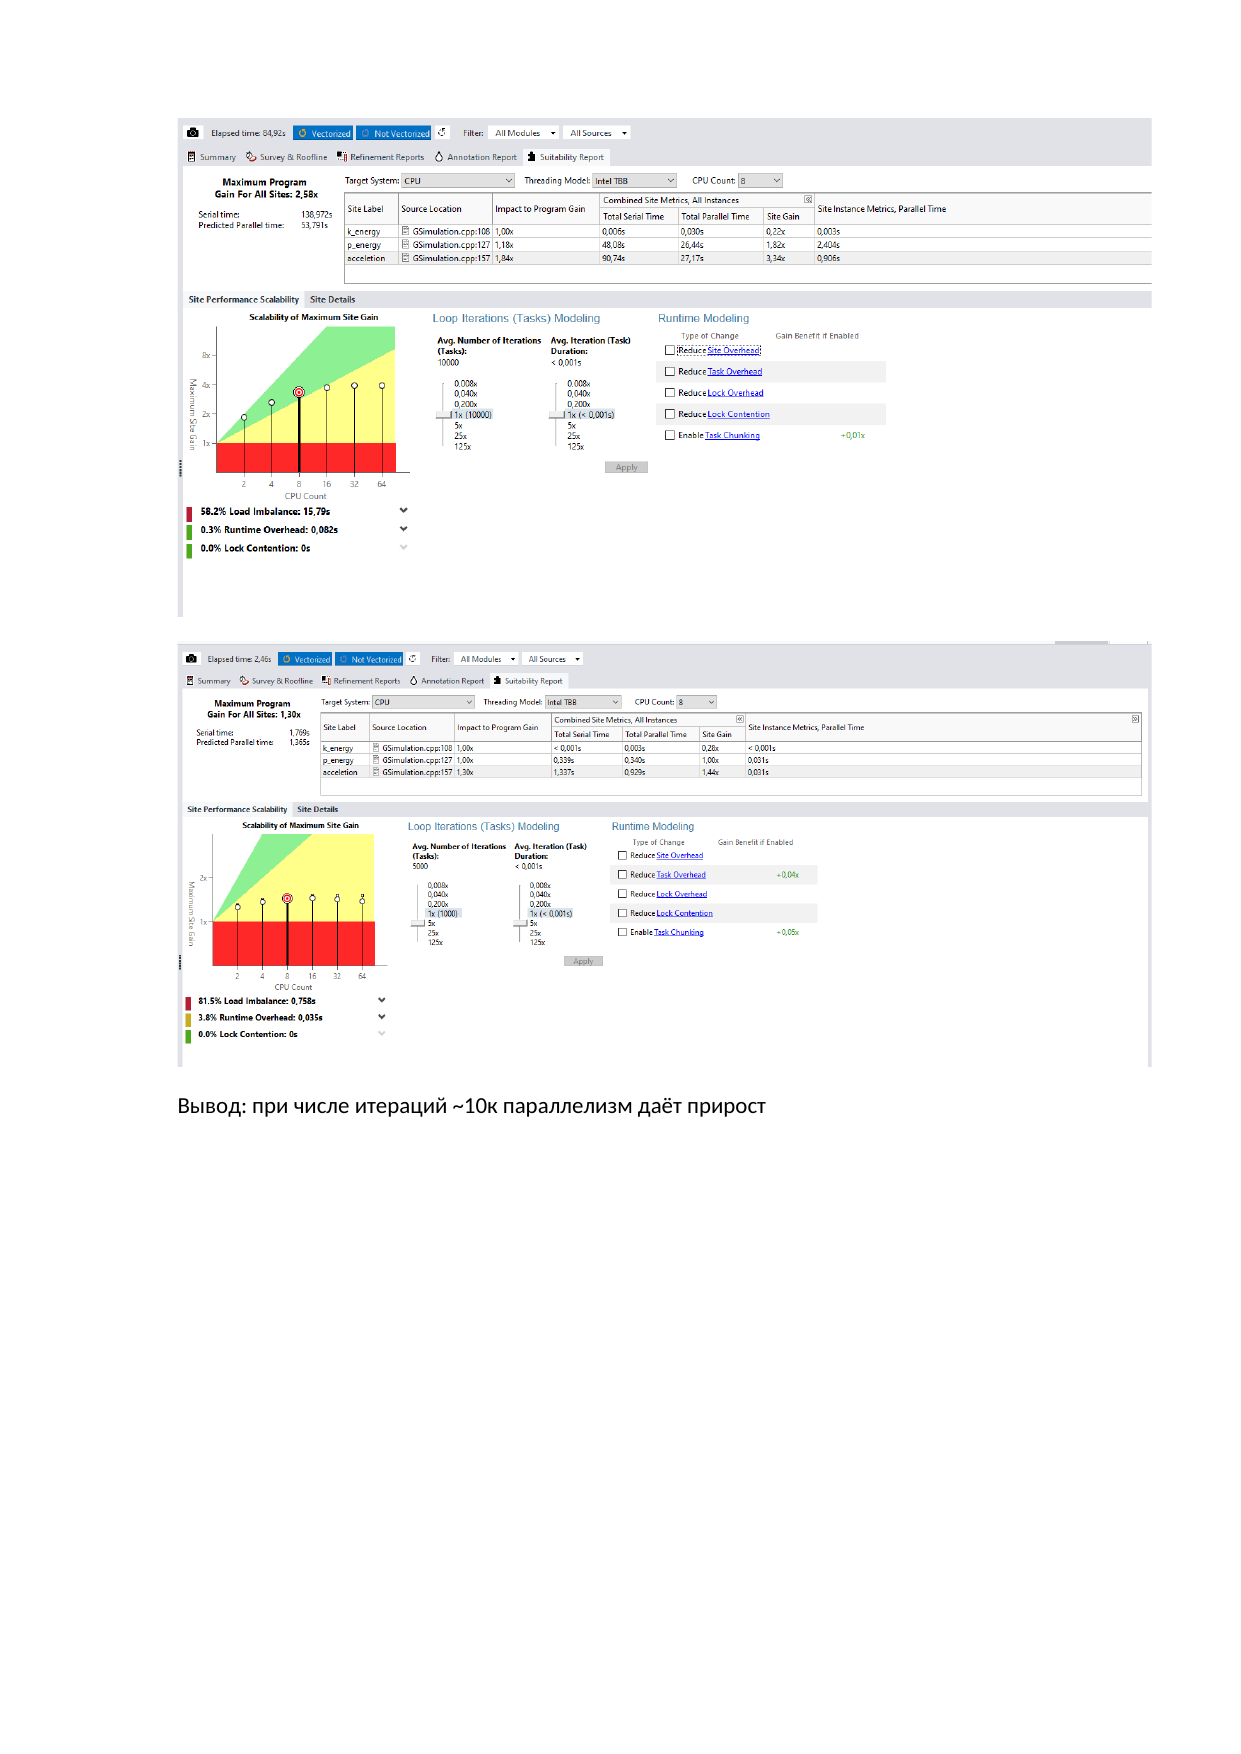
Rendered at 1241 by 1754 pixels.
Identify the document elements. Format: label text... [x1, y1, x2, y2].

picture [177, 641, 1152, 1067]
text Вывод: при числе итераций ~10к параллелизм даёт прирост [177, 1091, 1152, 1119]
picture [177, 118, 1152, 617]
